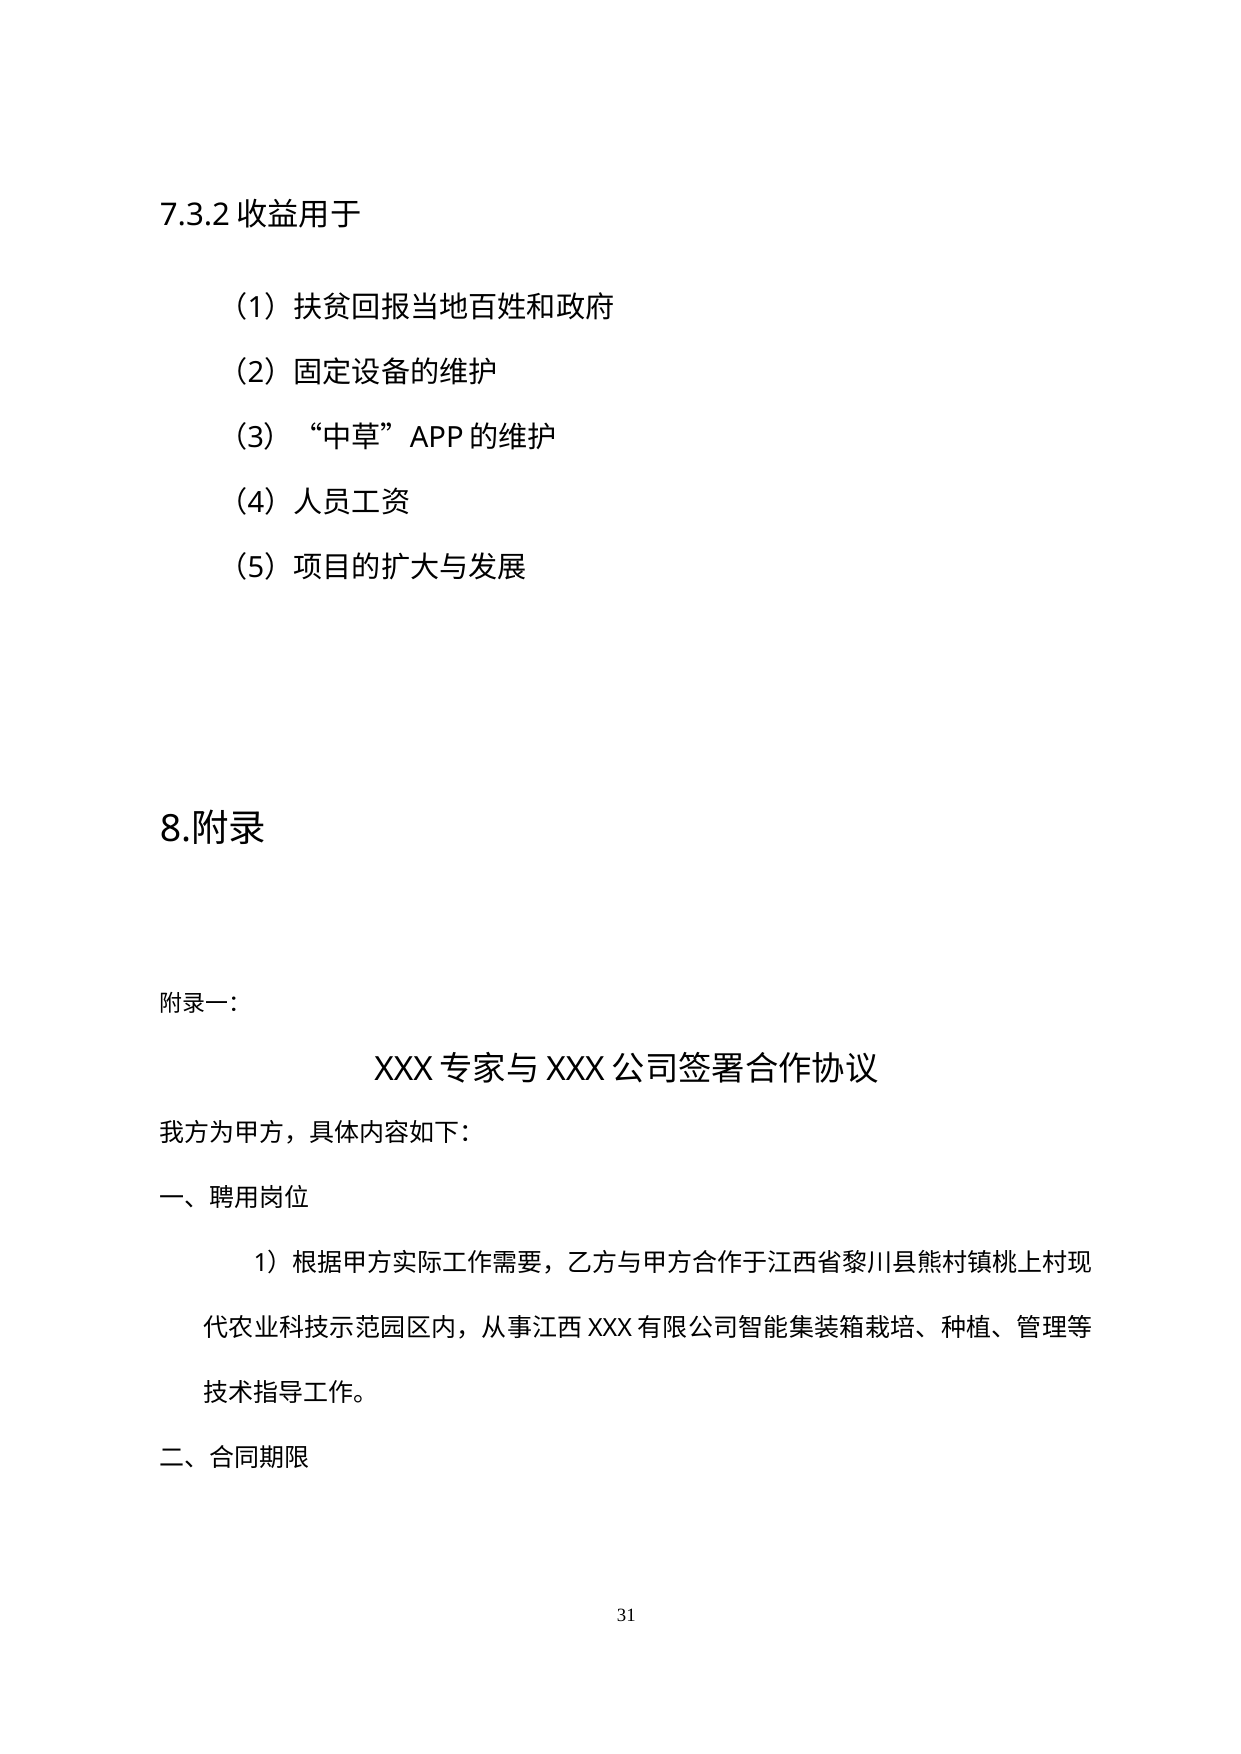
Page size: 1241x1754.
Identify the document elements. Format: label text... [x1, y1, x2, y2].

text 1）根据甲方实际工作需要，乙方与甲方合作于江西省黎川县熊村镇桃上村现代农业科技示范园区内，从事江西XXX有限公司智能集装箱栽培、种植、管理等技术指导工作。 [203, 1228, 1092, 1423]
text 一、聘用岗位 [159, 1163, 1092, 1228]
text （2）固定设备的维护 [159, 337, 1092, 402]
text 附录一： [159, 968, 1092, 1033]
text 我方为甲方，具体内容如下： [159, 1098, 1092, 1163]
text 二、合同期限 [159, 1423, 1092, 1488]
text （1）扶贫回报当地百姓和政府 [159, 272, 1092, 337]
text XXX专家与XXX公司签署合作协议 [159, 1033, 1092, 1098]
subtitle 7.3.2收益用于 [159, 180, 1092, 245]
text （4）人员工资 [159, 467, 1092, 532]
subtitle 8.附录 [159, 792, 1092, 857]
text （5）项目的扩大与发展 [159, 532, 1092, 597]
text （3）“中草”APP的维护 [159, 402, 1092, 467]
